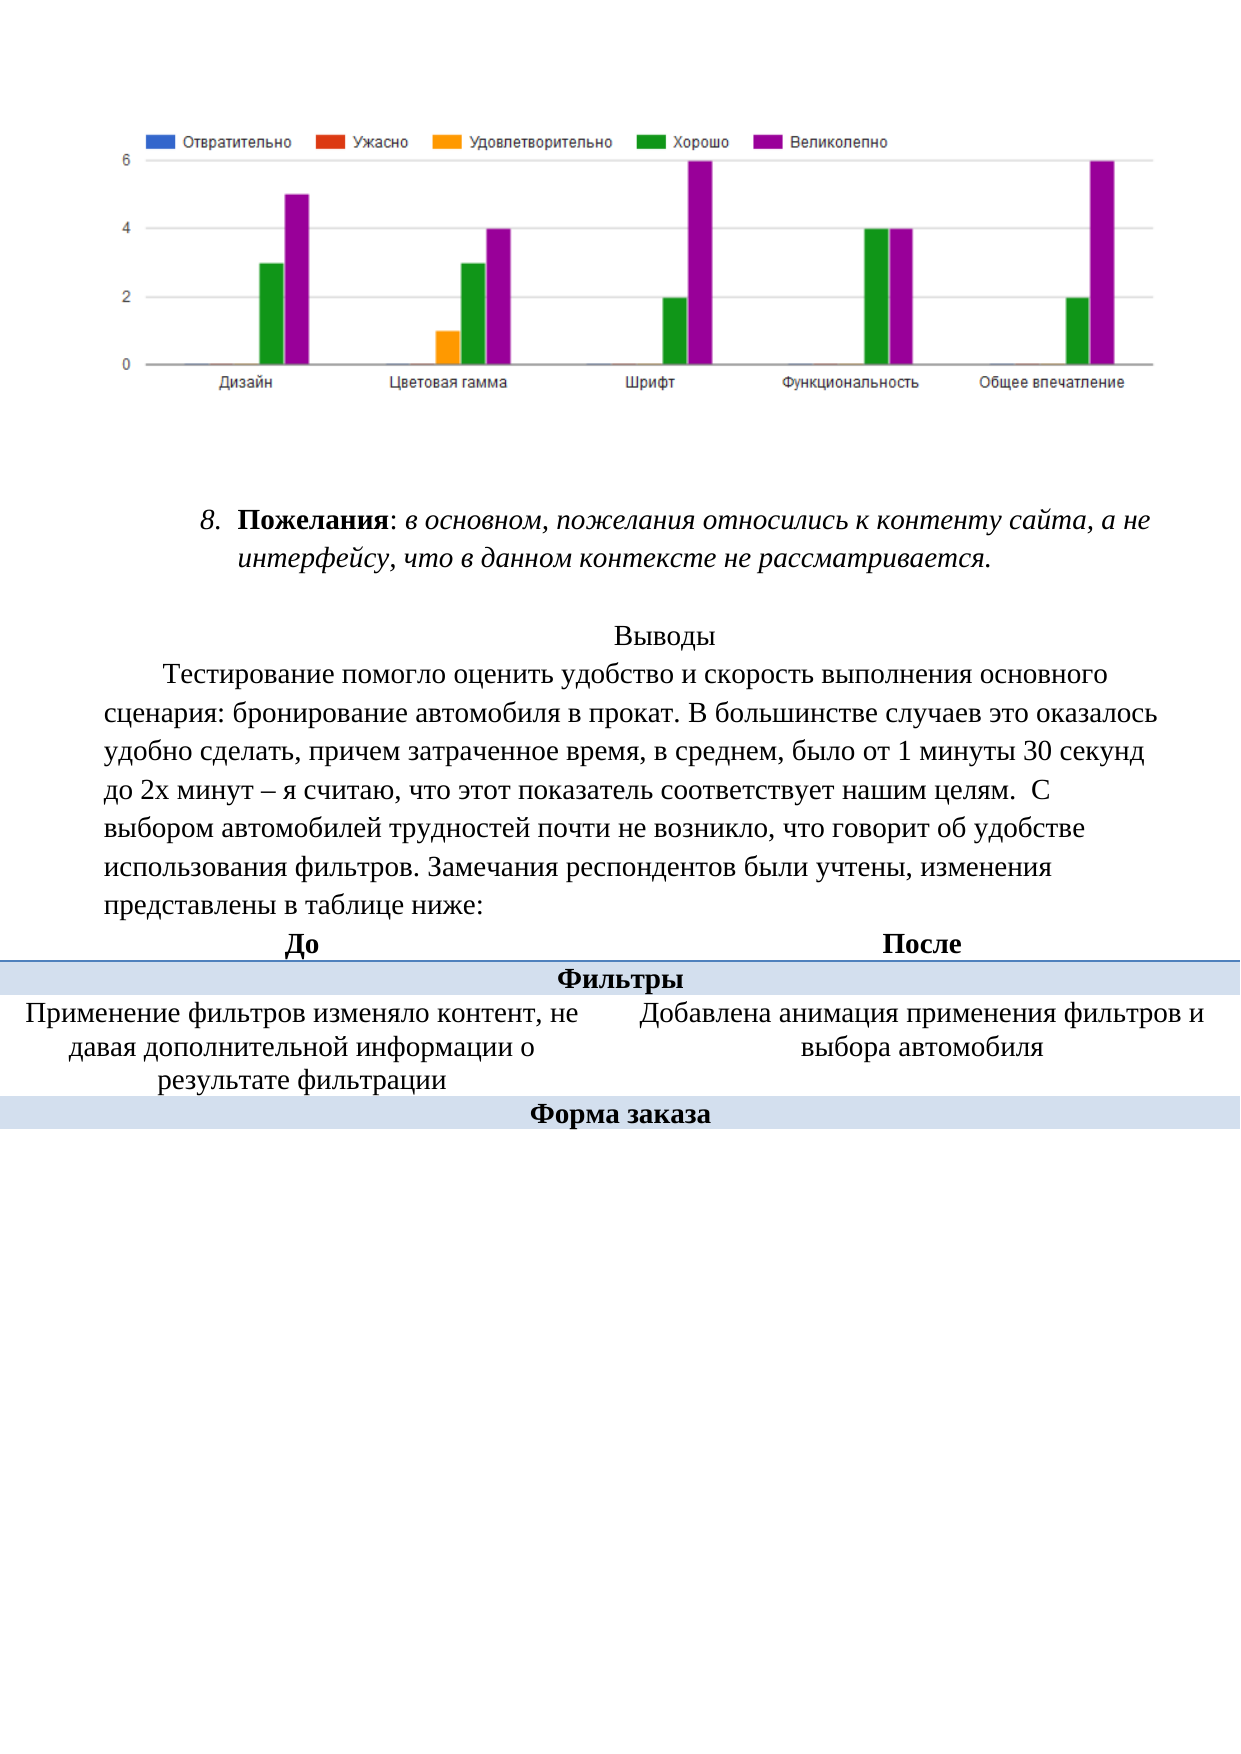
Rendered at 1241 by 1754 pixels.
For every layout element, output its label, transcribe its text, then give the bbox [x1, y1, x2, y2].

table_cell Добавлена анимация применения фильтров и выбора автомобиля [604, 995, 1240, 1096]
list Пожелания: в основном, пожелания относились к контенту сайта, а не интерфейсу, что в данном контексте не рассматривается. [200, 502, 1167, 574]
picture [103, 127, 1167, 396]
text Выводы [103, 618, 1167, 651]
table_cell Применение фильтров изменяло контент, не давая дополнительной информации о результате фильтрации [0, 995, 604, 1096]
table_header До [0, 926, 604, 959]
table_header После [604, 926, 1240, 959]
text Тестирование помогло оценить удобство и скорость выполнения основного сценария: бронирование автомобиля в прокат. В большинстве случаев это оказалось удобно сделать, причем затраченное время, в среднем, было от 1 минуты 30 секунд до 2х минут – я считаю, что этот показатель соответствует нашим целям. С выбором автомобилей трудностей почти не возникло, что говорит об удобстве использования фильтров. Замечания респондентов были учтены, изменения представлены в таблице ниже: [103, 656, 1167, 921]
table_cell Фильтры [0, 962, 1240, 995]
table_cell Форма заказа [0, 1096, 1240, 1129]
